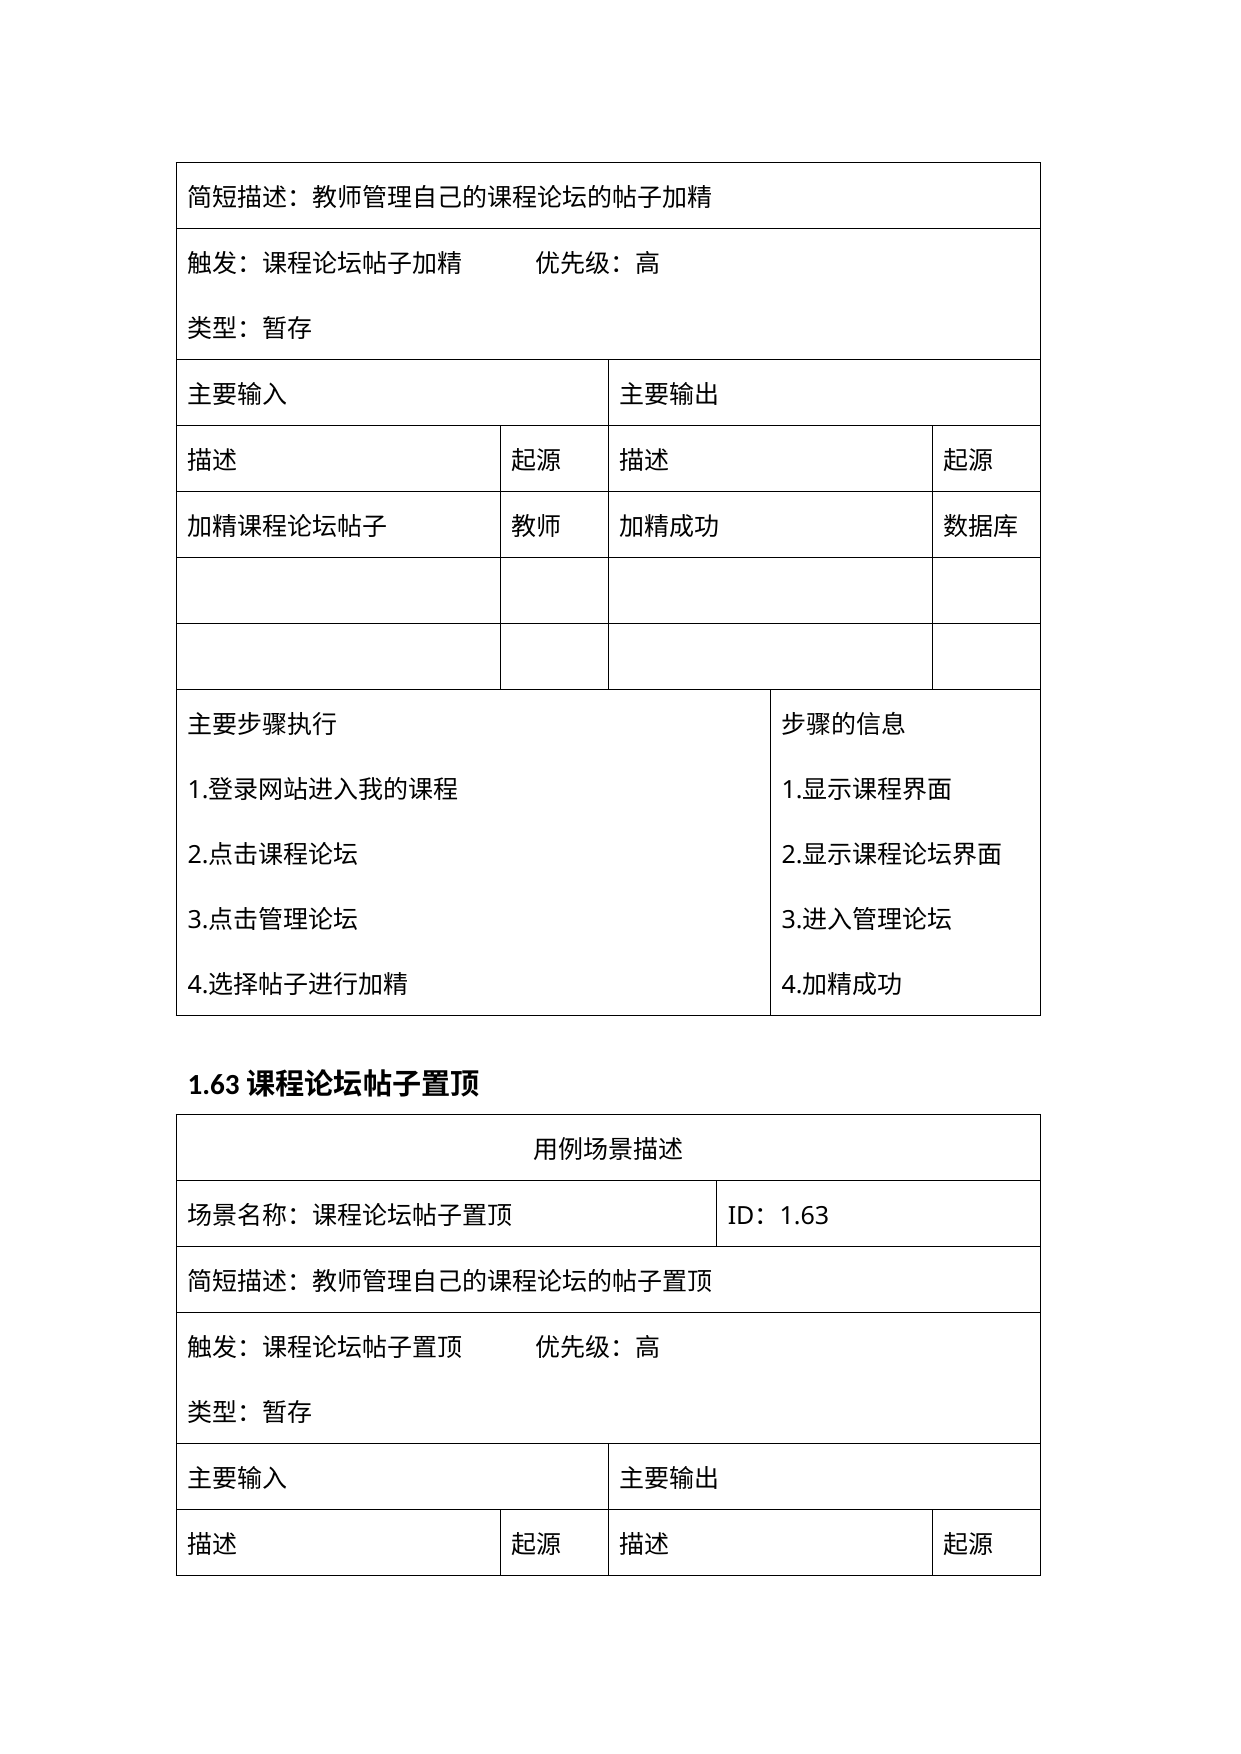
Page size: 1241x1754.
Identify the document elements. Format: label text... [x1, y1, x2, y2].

table_cell ID：1.63 [717, 1181, 1040, 1246]
table_cell 描述 [177, 426, 500, 491]
table_cell 起源 [933, 1510, 1040, 1575]
table_cell [177, 558, 500, 623]
table_cell 主要输出 [609, 360, 1040, 425]
table_cell 触发：课程论坛帖子加精 优先级：高 类型：暂存 [177, 229, 1040, 359]
table_cell 描述 [609, 426, 932, 491]
table_cell 起源 [933, 426, 1040, 491]
table_cell [933, 624, 1040, 689]
table_cell 主要输入 [177, 360, 608, 425]
table_cell 加精课程论坛帖子 [177, 492, 500, 557]
text 1.63 课程论坛帖子置顶 [187, 1049, 1053, 1114]
table_cell [501, 624, 608, 689]
table_cell 触发：课程论坛帖子置顶 优先级：高 类型：暂存 [177, 1313, 1040, 1443]
table_cell 主要输入 [177, 1444, 608, 1509]
table_cell 数据库 [933, 492, 1040, 557]
table_cell 简短描述：教师管理自己的课程论坛的帖子加精 [177, 163, 1040, 228]
table_cell [933, 558, 1040, 623]
table_cell 简短描述：教师管理自己的课程论坛的帖子置顶 [177, 1247, 1040, 1312]
table_cell 主要步骤执行 1.登录网站进入我的课程 2.点击课程论坛 3.点击管理论坛 4.选择帖子进行加精 [177, 690, 770, 1015]
table_cell 加精成功 [609, 492, 932, 557]
table_cell 场景名称：课程论坛帖子置顶 [177, 1181, 716, 1246]
table_cell [609, 624, 932, 689]
table_cell 步骤的信息 1.显示课程界面 2.显示课程论坛界面 3.进入管理论坛 4.加精成功 [771, 690, 1040, 1015]
table_cell 教师 [501, 492, 608, 557]
table_cell [501, 558, 608, 623]
table_cell 主要输出 [609, 1444, 1040, 1509]
table_cell [177, 624, 500, 689]
table_cell 描述 [177, 1510, 500, 1575]
table_header 用例场景描述 [177, 1115, 1040, 1180]
table_cell 起源 [501, 1510, 608, 1575]
table_cell [609, 558, 932, 623]
table_cell 起源 [501, 426, 608, 491]
table_cell 描述 [609, 1510, 932, 1575]
